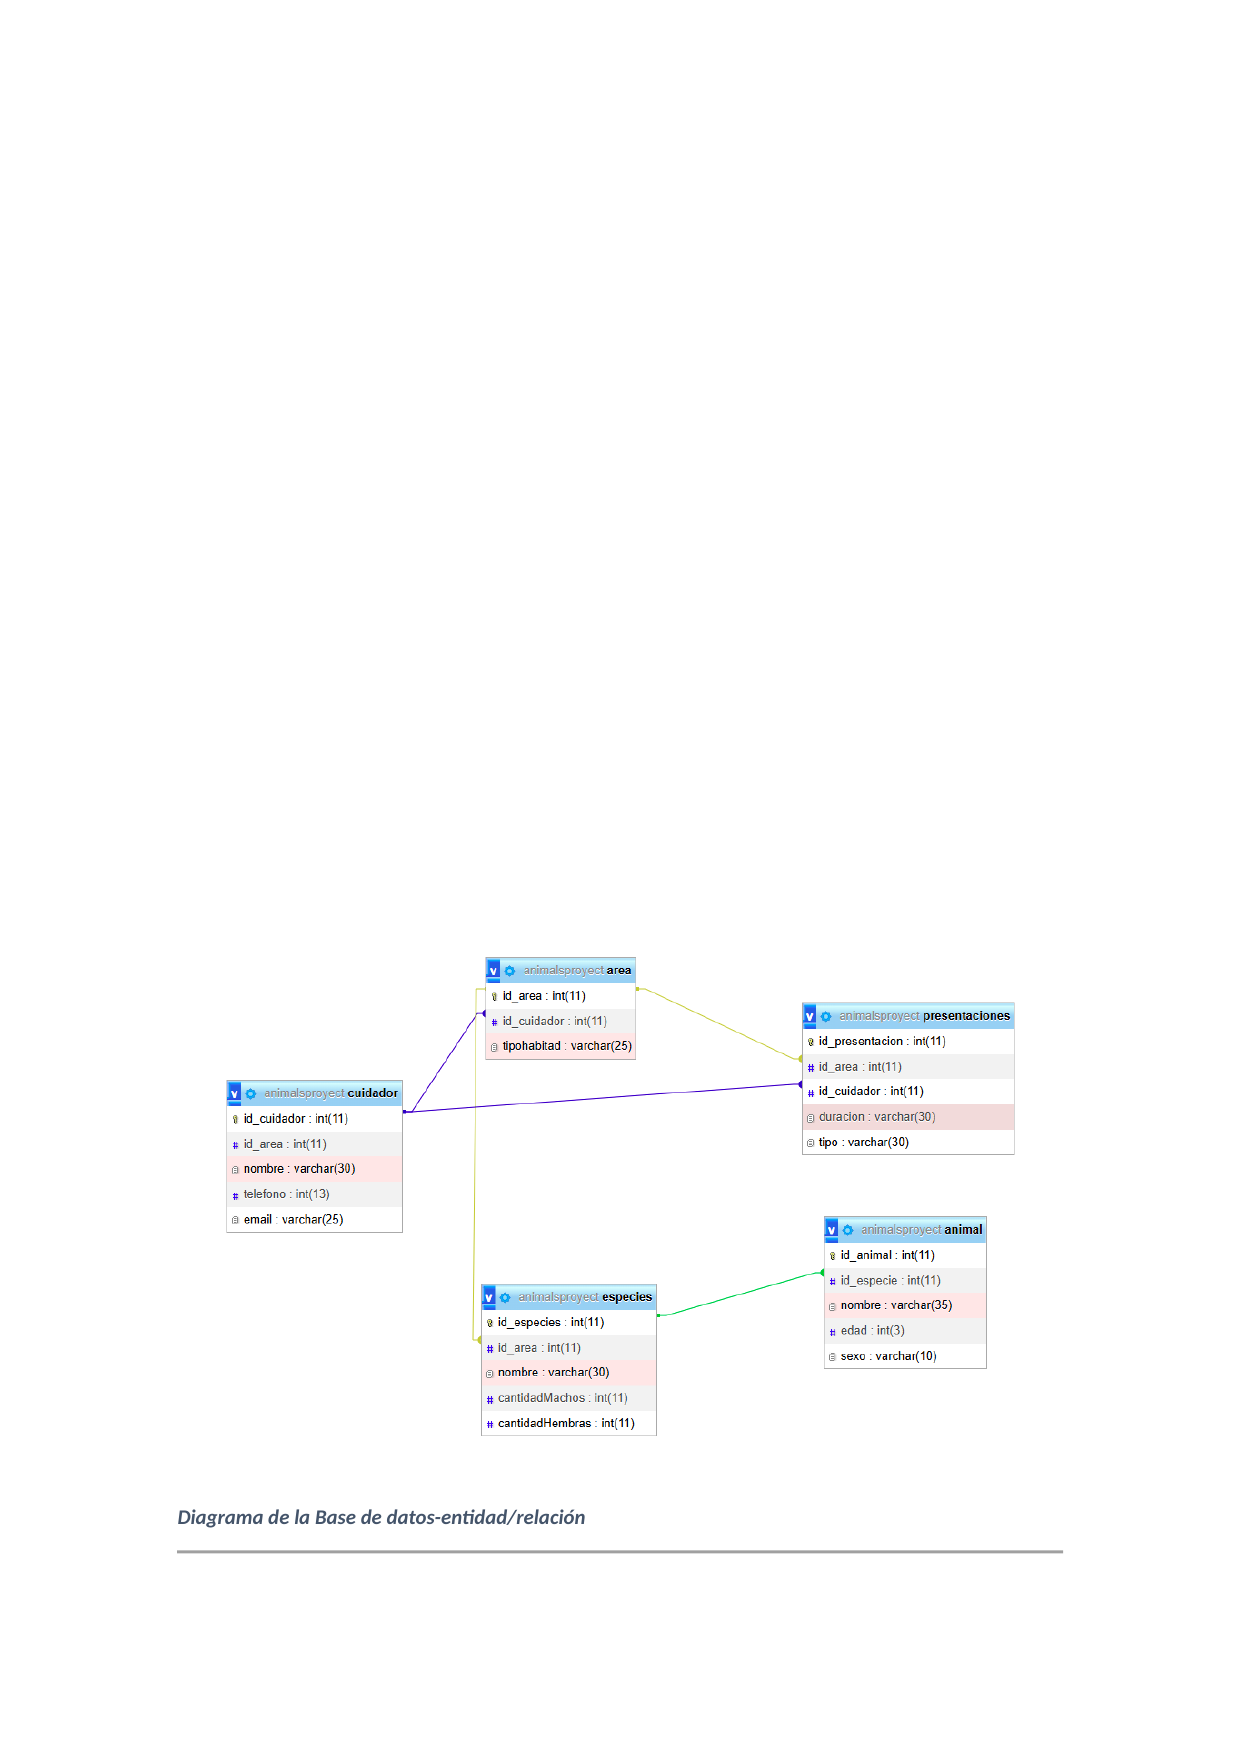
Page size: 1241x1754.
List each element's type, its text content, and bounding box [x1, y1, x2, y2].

picture [177, 841, 1063, 1486]
text Diagrama de la Base de datos-entidad/relación [177, 1504, 1063, 1529]
